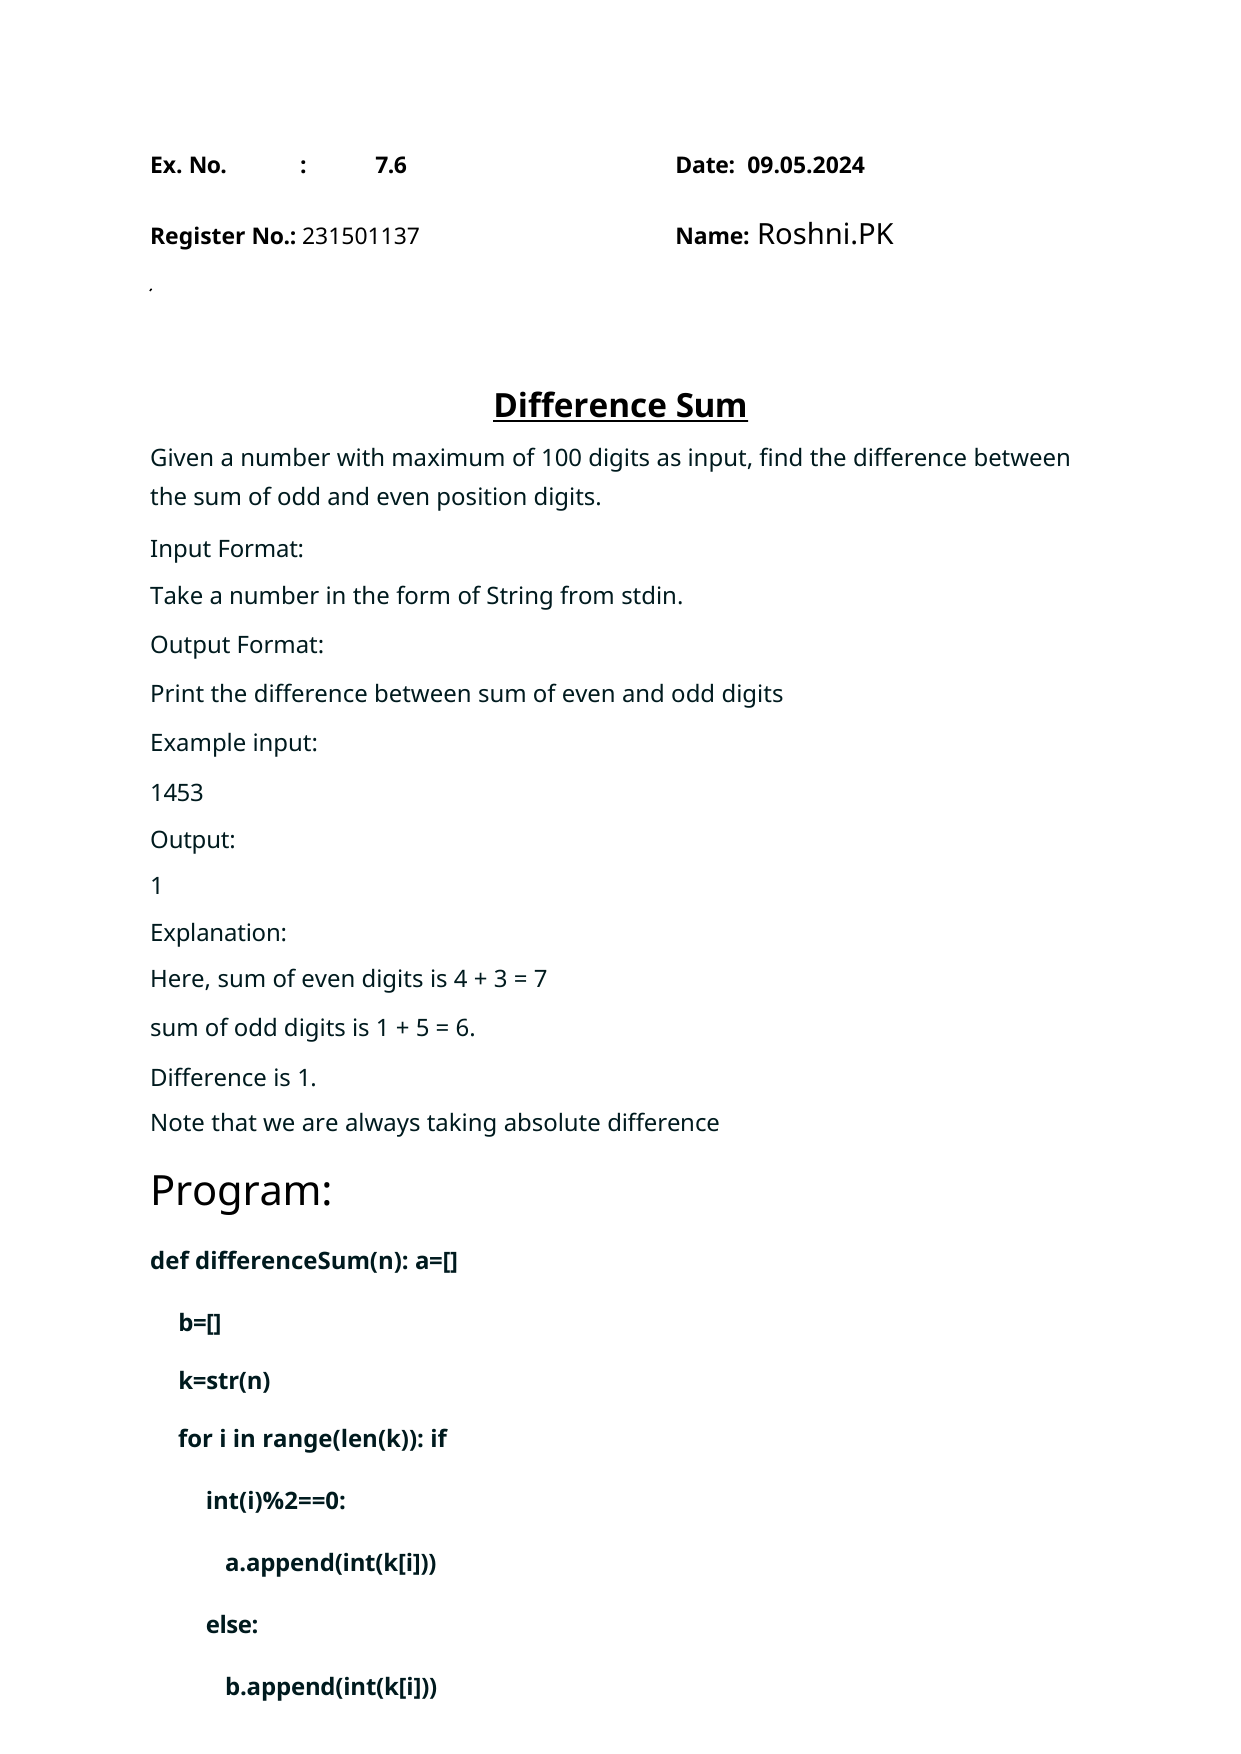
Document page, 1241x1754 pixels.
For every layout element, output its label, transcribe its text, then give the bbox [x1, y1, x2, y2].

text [178, 1670, 492, 1703]
text Here, sum of even digits is 4 + 3 = 7 sum of odd digits is 1 + 5 = 6. [150, 962, 587, 1044]
text Register No.: 231501137 Name: Roshni.PK [150, 213, 1138, 253]
text for i in range(len(k)): if int(i)%2==0: [178, 1421, 447, 1516]
subtitle Program: [150, 1161, 1138, 1217]
text b=[] [178, 1305, 1138, 1338]
text def differenceSum(n): a=[] [150, 1243, 462, 1276]
text Input Format: [150, 532, 1138, 565]
text a.append(int(k[i])) else: [206, 1546, 492, 1641]
text Given a number with maximum of 100 digits as input, find the difference between the sum of odd and even position digits. [150, 440, 1087, 513]
text Note that we are always taking absolute difference [150, 1106, 1138, 1139]
text 1453 [150, 776, 1138, 808]
text Explanation: [150, 916, 1138, 948]
text Difference is 1. [150, 1060, 1138, 1093]
text Print the difference between sum of even and odd digits Example input: [150, 677, 858, 759]
text Output: [150, 822, 1138, 855]
text k=str(n) [178, 1364, 1138, 1396]
text Take a number in the form of String from stdin. Output Format: [150, 579, 699, 660]
text Ex. No. : 7.6 Date: 09.05.2024 [150, 149, 1138, 180]
subtitle Difference Sum [129, 381, 1111, 427]
text 1 [150, 869, 1138, 901]
